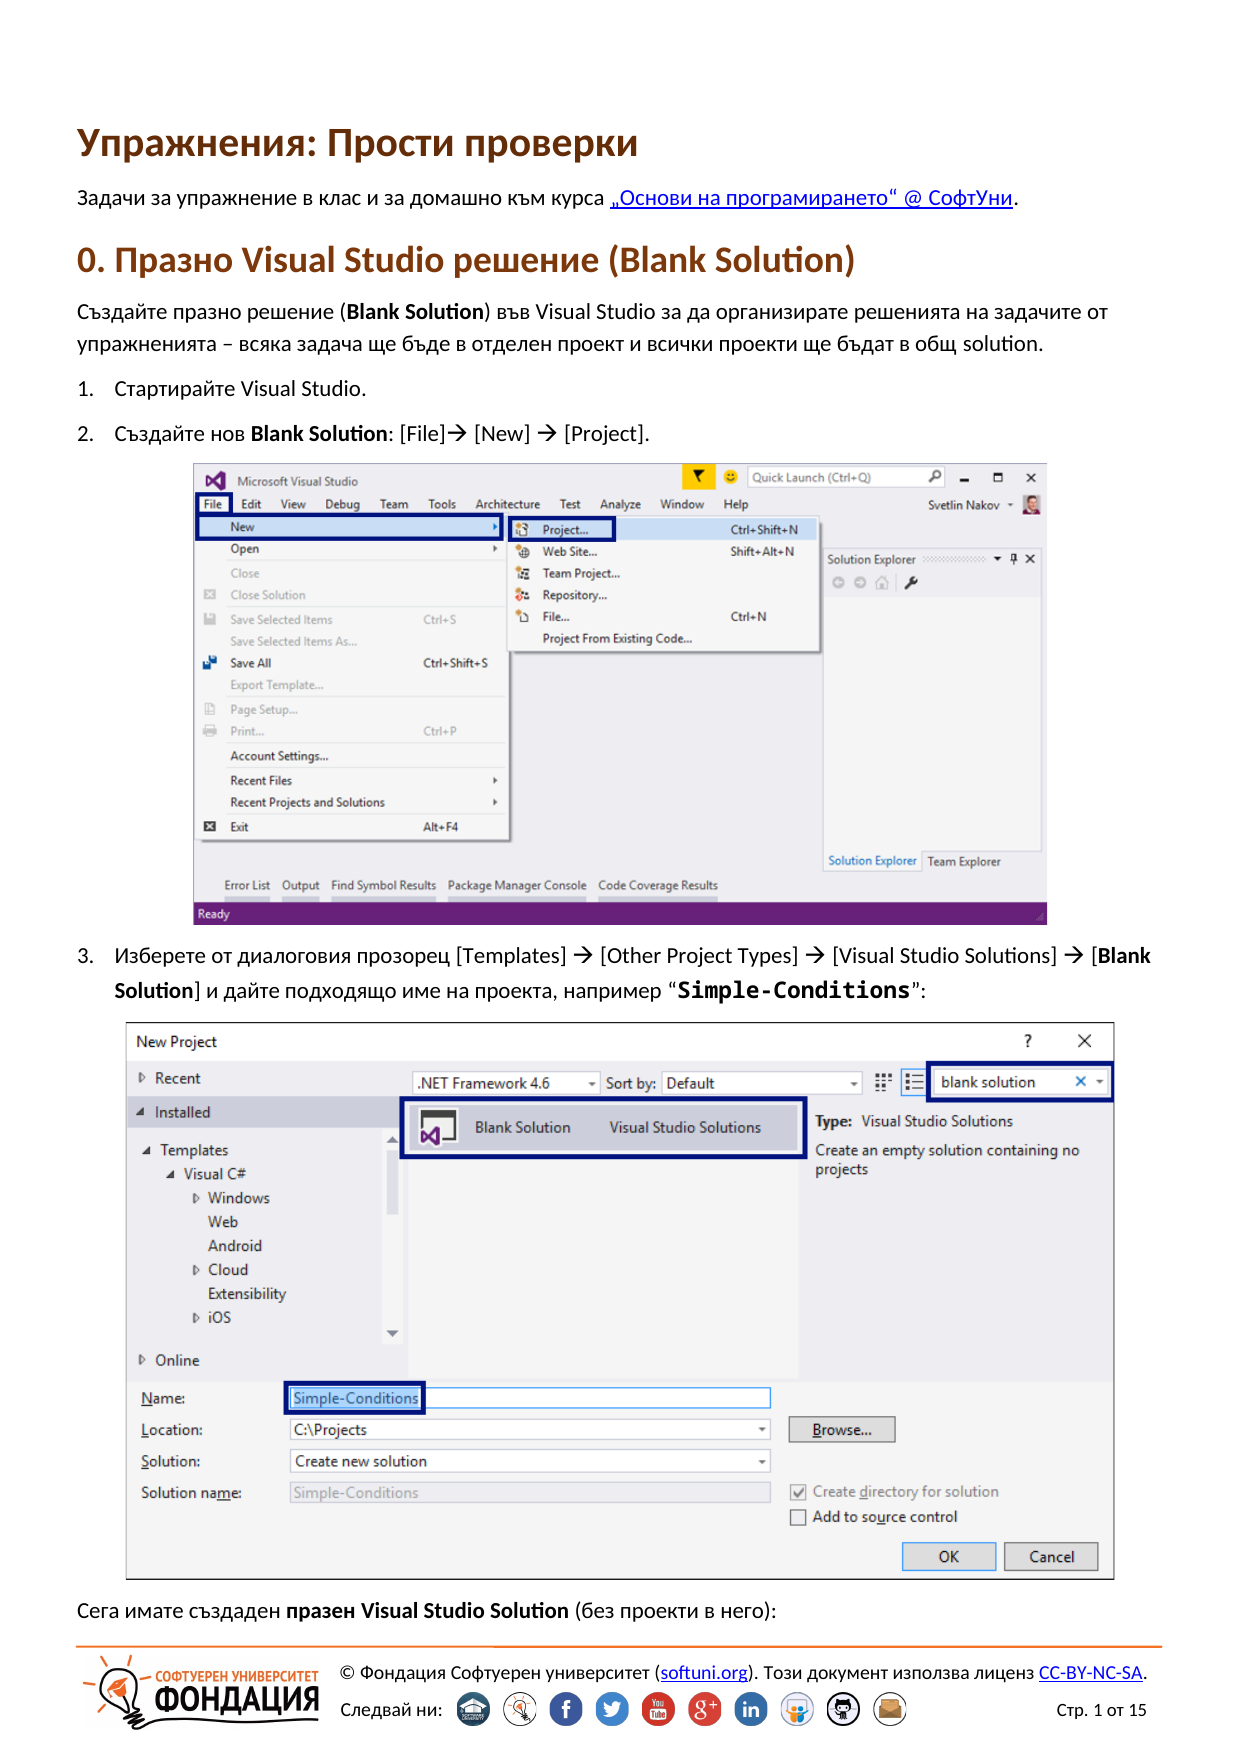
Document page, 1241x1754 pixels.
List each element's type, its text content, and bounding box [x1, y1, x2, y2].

text Създайте празно решение (Blank Solution) във Visual Studio за да организирате решенията на задачите от упражненията – всяка задача ще бъде в отделен проект и всички проекти ще бъдат в общ solution. [77, 297, 1163, 357]
picture [503, 1692, 537, 1726]
picture [827, 1692, 860, 1726]
list Стартирайте Visual Studio. [77, 374, 1163, 402]
text Сега имате създаден празен Visual Studio Solution (без проекти в него): [77, 1597, 1163, 1624]
subtitle Упражнения: Прости проверки [77, 116, 1163, 167]
picture [549, 1692, 583, 1726]
picture [642, 1692, 675, 1726]
picture [595, 1692, 629, 1726]
picture [125, 1022, 1115, 1580]
picture [193, 463, 1048, 925]
subtitle Празно Visual Studio решение (Blank Solution) [77, 236, 1163, 282]
picture [82, 1654, 319, 1730]
picture [734, 1692, 768, 1726]
picture [873, 1692, 907, 1726]
list Създайте нов Blank Solution: [File] [New] [Project]. [77, 419, 1163, 447]
text Задачи за упражнение в клас и за домашно към курса „Основи на програмирането“ @ СофтУни. [77, 183, 1163, 211]
picture [780, 1692, 814, 1726]
list Изберете от диалоговия прозорец [Templates] [Other Project Types] [Visual Studio Solutions] [Blank Solution] и дайте подходящо име на проекта, например “Simple-Conditions”: [77, 942, 1163, 1006]
picture [457, 1692, 490, 1726]
picture [688, 1692, 722, 1726]
